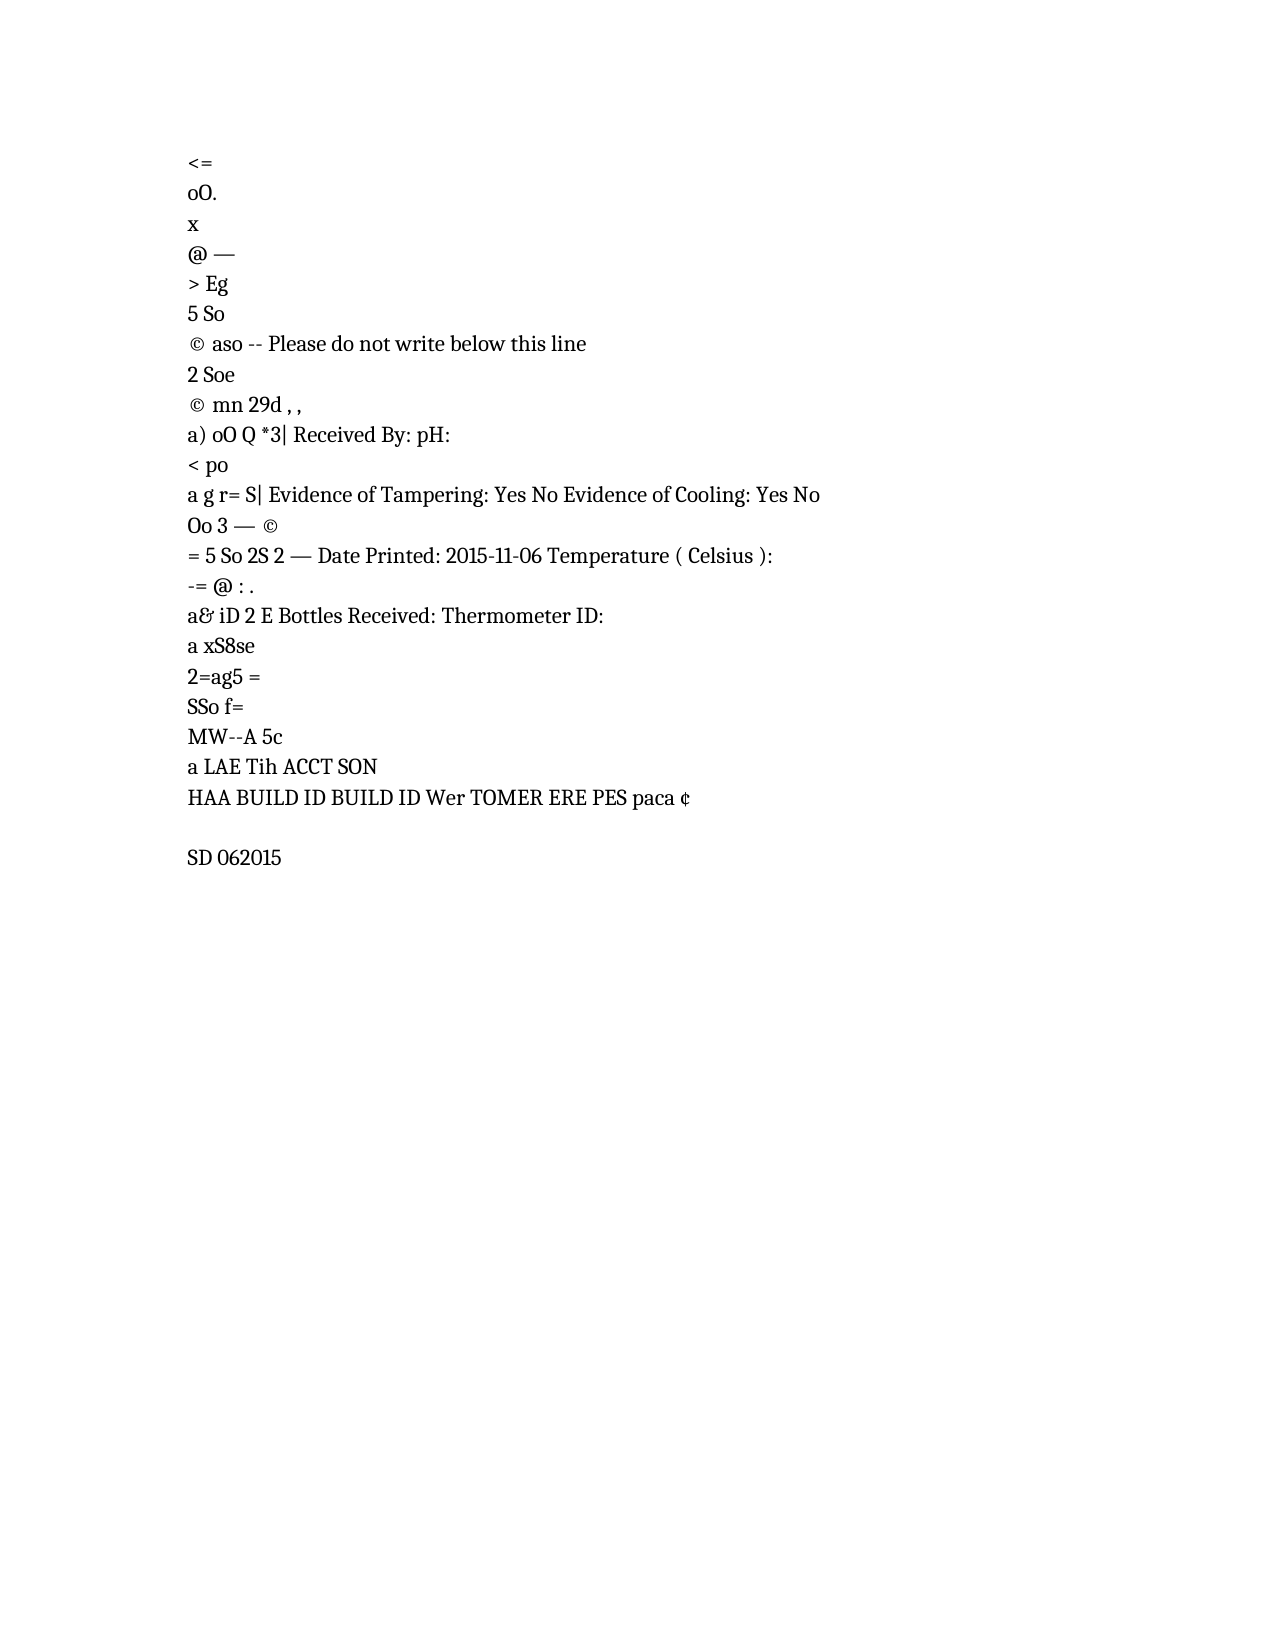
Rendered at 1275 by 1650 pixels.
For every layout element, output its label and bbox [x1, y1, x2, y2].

text [187, 150, 1087, 901]
